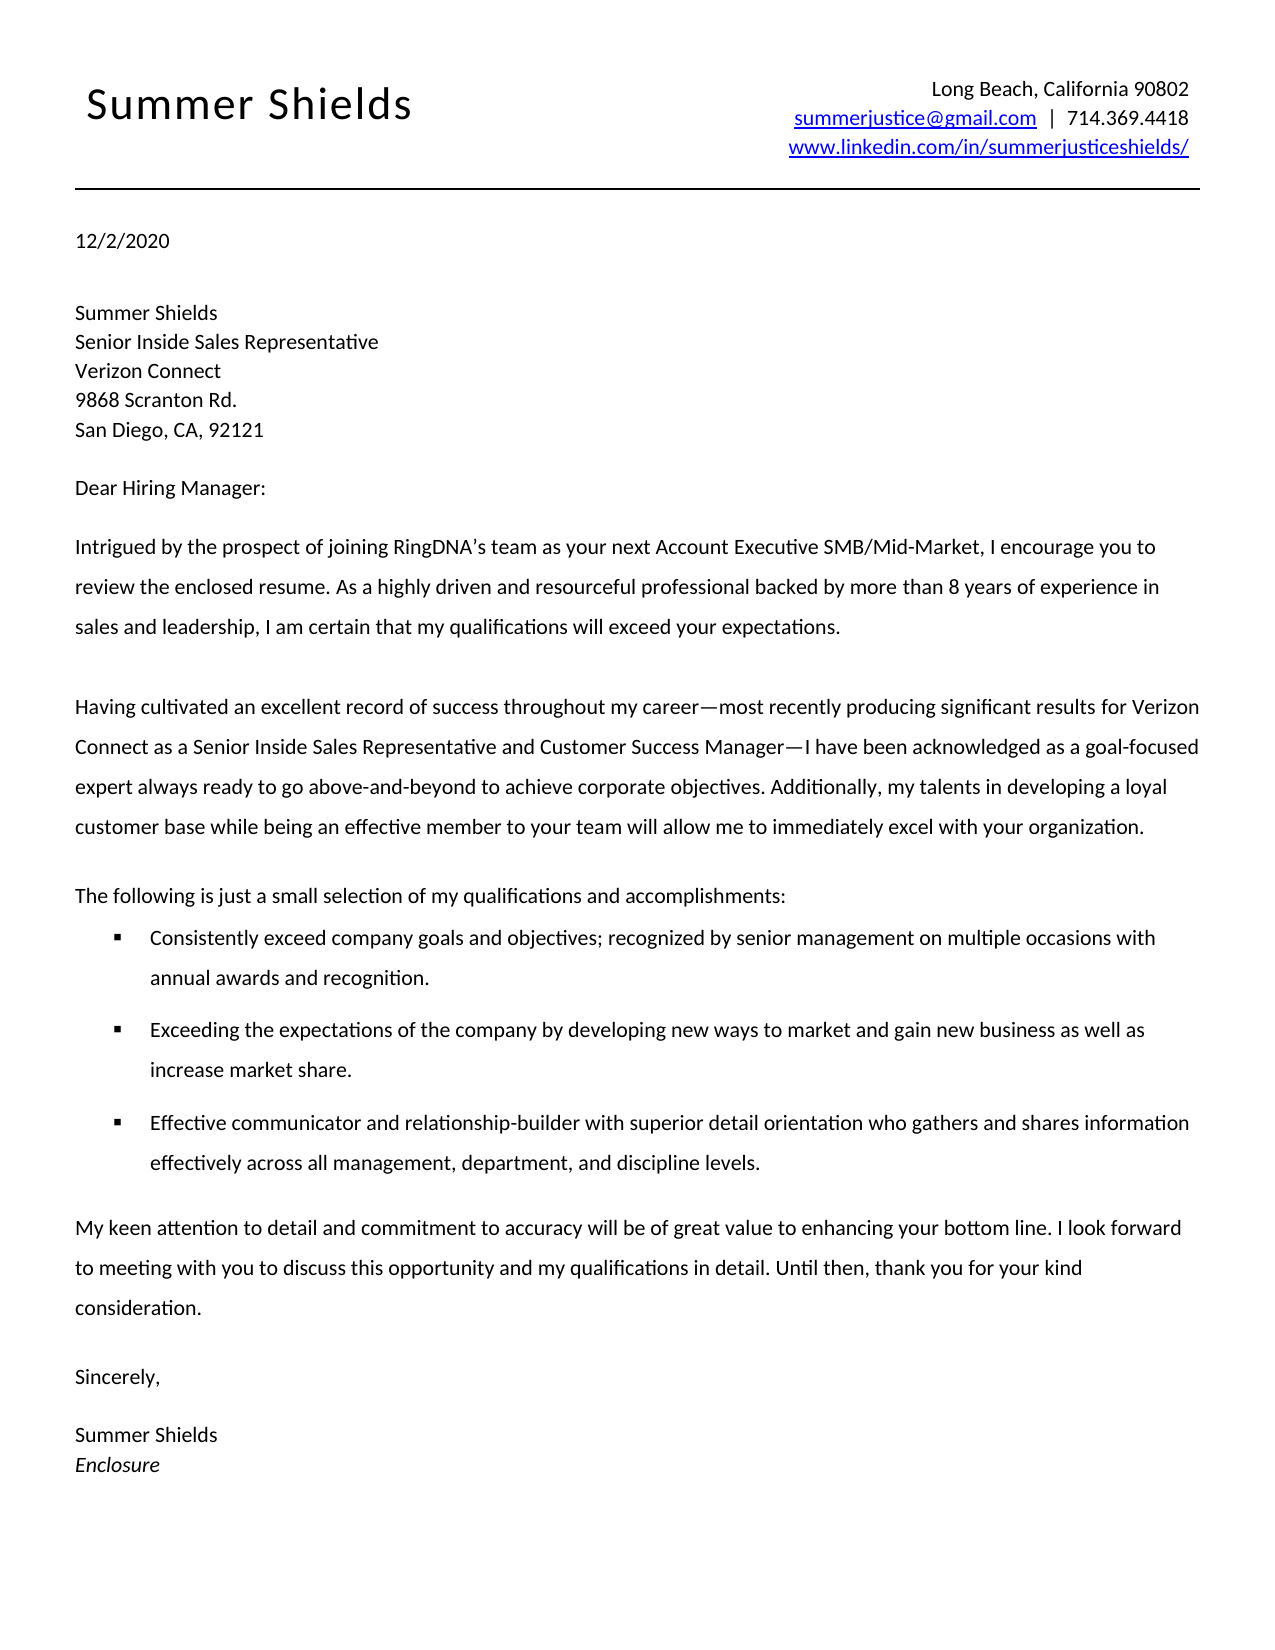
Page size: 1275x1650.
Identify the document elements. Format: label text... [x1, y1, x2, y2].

text Intrigued by the prospect of joining RingDNA’s team as your next Account Executive SMB/Mid-Market, I encourage you to review the enclosed resume. As a highly driven and resourceful professional backed by more than 8 years of experience in sales and leadership, I am certain that my qualifications will exceed your expectations. [75, 533, 1200, 639]
text Sincerely, [75, 1363, 1200, 1390]
table_header Summer Shields [75, 75, 637, 163]
text 9868 Scranton Rd. [75, 386, 1200, 413]
text Dear Hiring Manager: [75, 474, 1200, 501]
text My keen attention to detail and commitment to accuracy will be of great value to enhancing your bottom line. I look forward to meeting with you to discuss this opportunity and my qualifications in detail. Until then, thank you for your kind consideration. [75, 1214, 1200, 1321]
text Having cultivated an excellent record of success throughout my career—most recently producing significant results for Verizon Connect as a Senior Inside Sales Representative and Customer Success Manager—I have been acknowledged as a goal-focused expert always ready to go above-and-beyond to achieve corporate objectives. Additionally, my talents in developing a loyal customer base while being an effective member to your team will allow me to immediately excel with your organization. [75, 693, 1200, 839]
text Summer Shields [75, 299, 1200, 325]
list Effective communicator and relationship-builder with superior detail orientation who gathers and shares information effectively across all management, department, and discipline levels. [112, 1109, 1200, 1176]
text Verizon Connect [75, 357, 1200, 384]
text Summer Shields [75, 1422, 1200, 1448]
list Consistently exceed company goals and objectives; recognized by senior management on multiple occasions with annual awards and recognition. [112, 924, 1200, 991]
table_header Long Beach, California 90802 summerjustice@gmail.com | 714.369.4418 www.linkedin.com/in/summerjusticeshields/ [638, 75, 1200, 163]
list Exceeding the expectations of the company by developing new ways to market and gain new business as well as increase market share. [112, 1016, 1200, 1083]
text Senior Inside Sales Representative [75, 328, 1200, 354]
text Enclosure [75, 1451, 1200, 1478]
text The following is just a small selection of my qualifications and accomplishments: [75, 882, 1200, 909]
text 12/2/2020 [75, 190, 1200, 254]
text San Diego, CA, 92121 [75, 416, 1200, 442]
